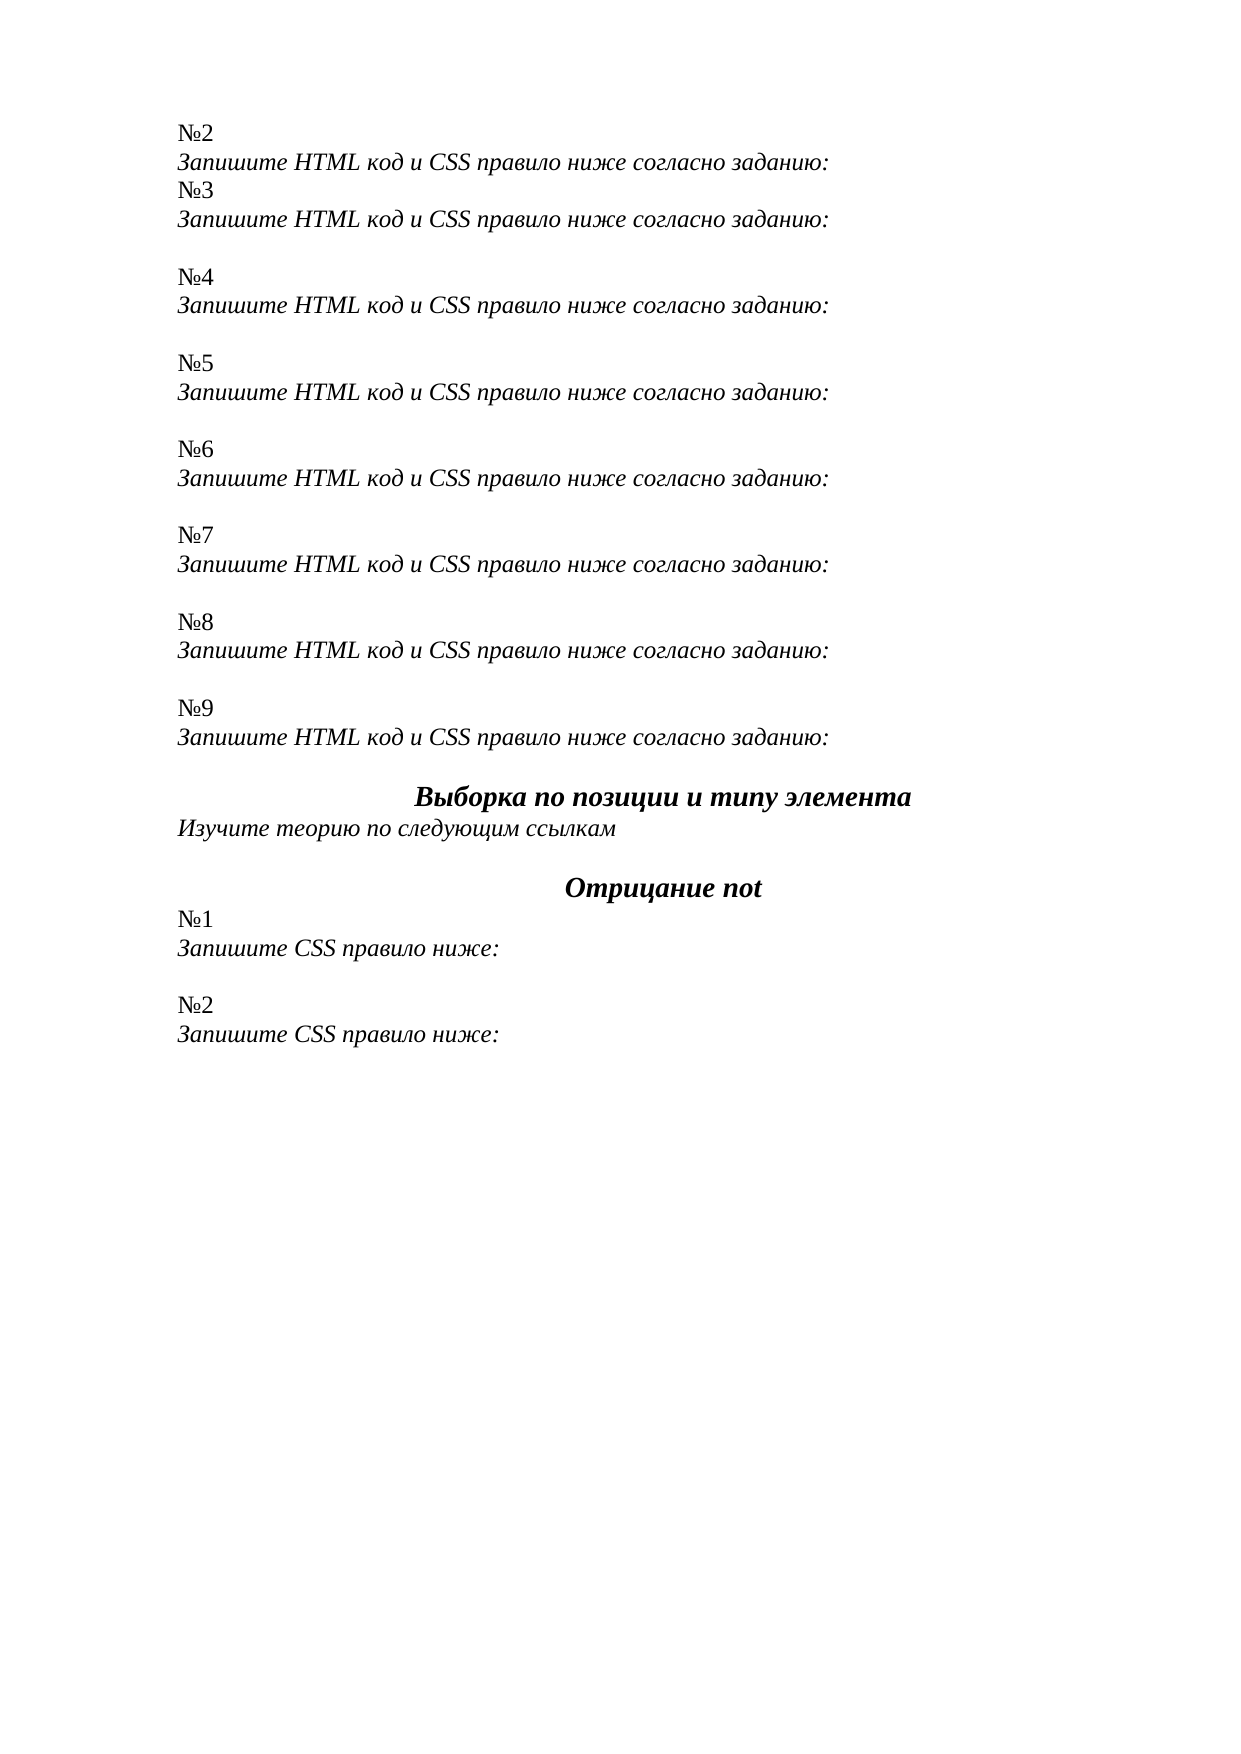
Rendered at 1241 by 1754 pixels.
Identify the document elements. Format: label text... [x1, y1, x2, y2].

text Отрицание not [177, 870, 1152, 904]
text №4 [177, 262, 1152, 291]
text Запишите HTML код и CSS правило ниже согласно заданию: [177, 147, 1152, 176]
text Запишите CSS правило ниже: [177, 1019, 1152, 1048]
text №7 [177, 521, 1152, 549]
text Запишите CSS правило ниже: [177, 933, 1152, 961]
text Запишите HTML код и CSS правило ниже согласно заданию: [177, 549, 1152, 578]
text Запишите HTML код и CSS правило ниже согласно заданию: [177, 291, 1152, 319]
text №2 [177, 990, 1152, 1019]
text №6 [177, 434, 1152, 463]
text №1 [177, 904, 1152, 933]
text №9 [177, 693, 1152, 722]
text Выборка по позиции и типу элемента [177, 779, 1152, 813]
text №2 [177, 118, 1152, 147]
text Запишите HTML код и CSS правило ниже согласно заданию: [177, 377, 1152, 406]
text Запишите HTML код и CSS правило ниже согласно заданию: [177, 204, 1152, 233]
text Запишите HTML код и CSS правило ниже согласно заданию: [177, 722, 1152, 751]
text №3 [177, 176, 1152, 204]
text №5 [177, 348, 1152, 377]
text Запишите HTML код и CSS правило ниже согласно заданию: [177, 463, 1152, 492]
text №8 [177, 607, 1152, 636]
text Изучите теорию по следующим ссылкам [177, 813, 1152, 842]
text Запишите HTML код и CSS правило ниже согласно заданию: [177, 636, 1152, 664]
